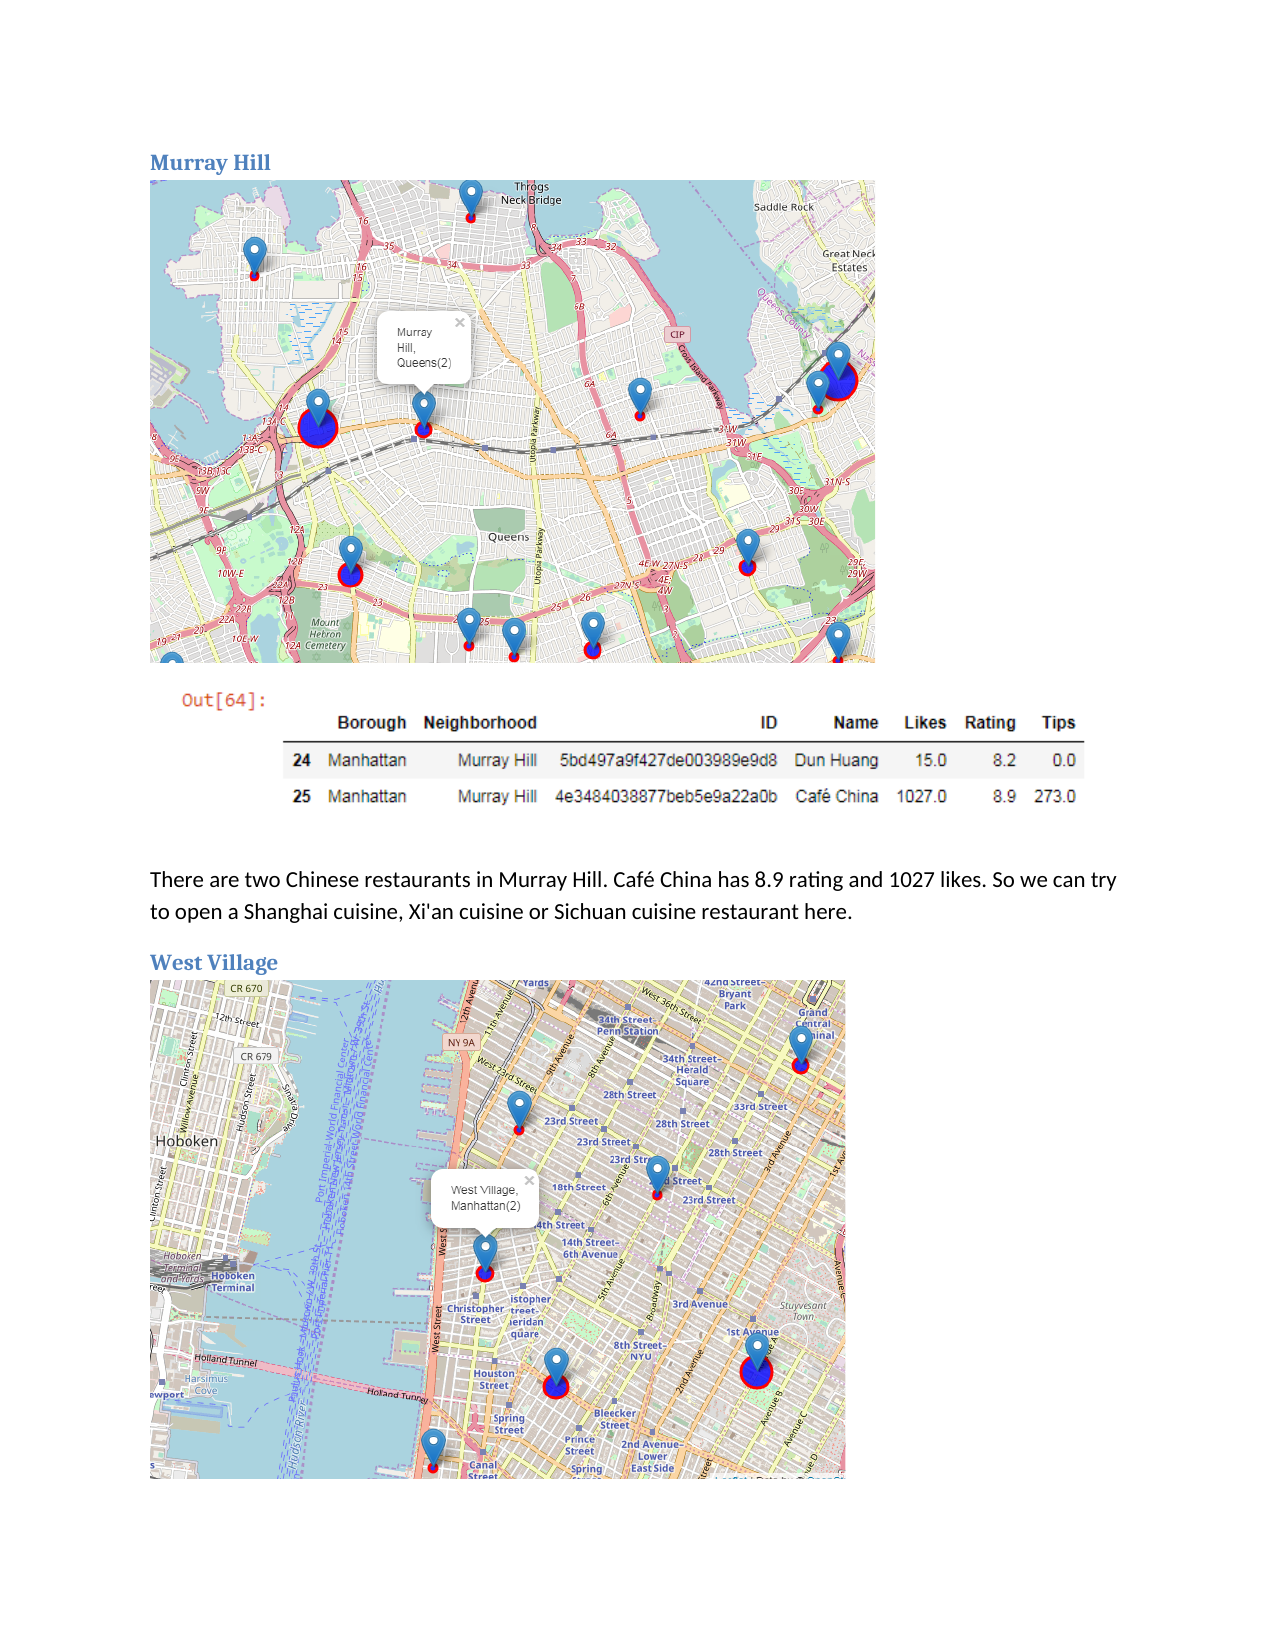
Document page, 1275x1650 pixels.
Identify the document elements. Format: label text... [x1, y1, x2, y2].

text There are two Chinese restaurants in Murray Hill. Café China has 8.9 rating and 1027 likes. So we can try to open a Shanghai cuisine, Xi'an cuisine or Sichuan cuisine restaurant here. [150, 865, 1125, 925]
subtitle Murray Hill [150, 150, 1125, 176]
subtitle West Village [150, 950, 1125, 977]
picture [150, 980, 846, 1479]
picture [150, 687, 1125, 840]
picture [150, 180, 876, 663]
